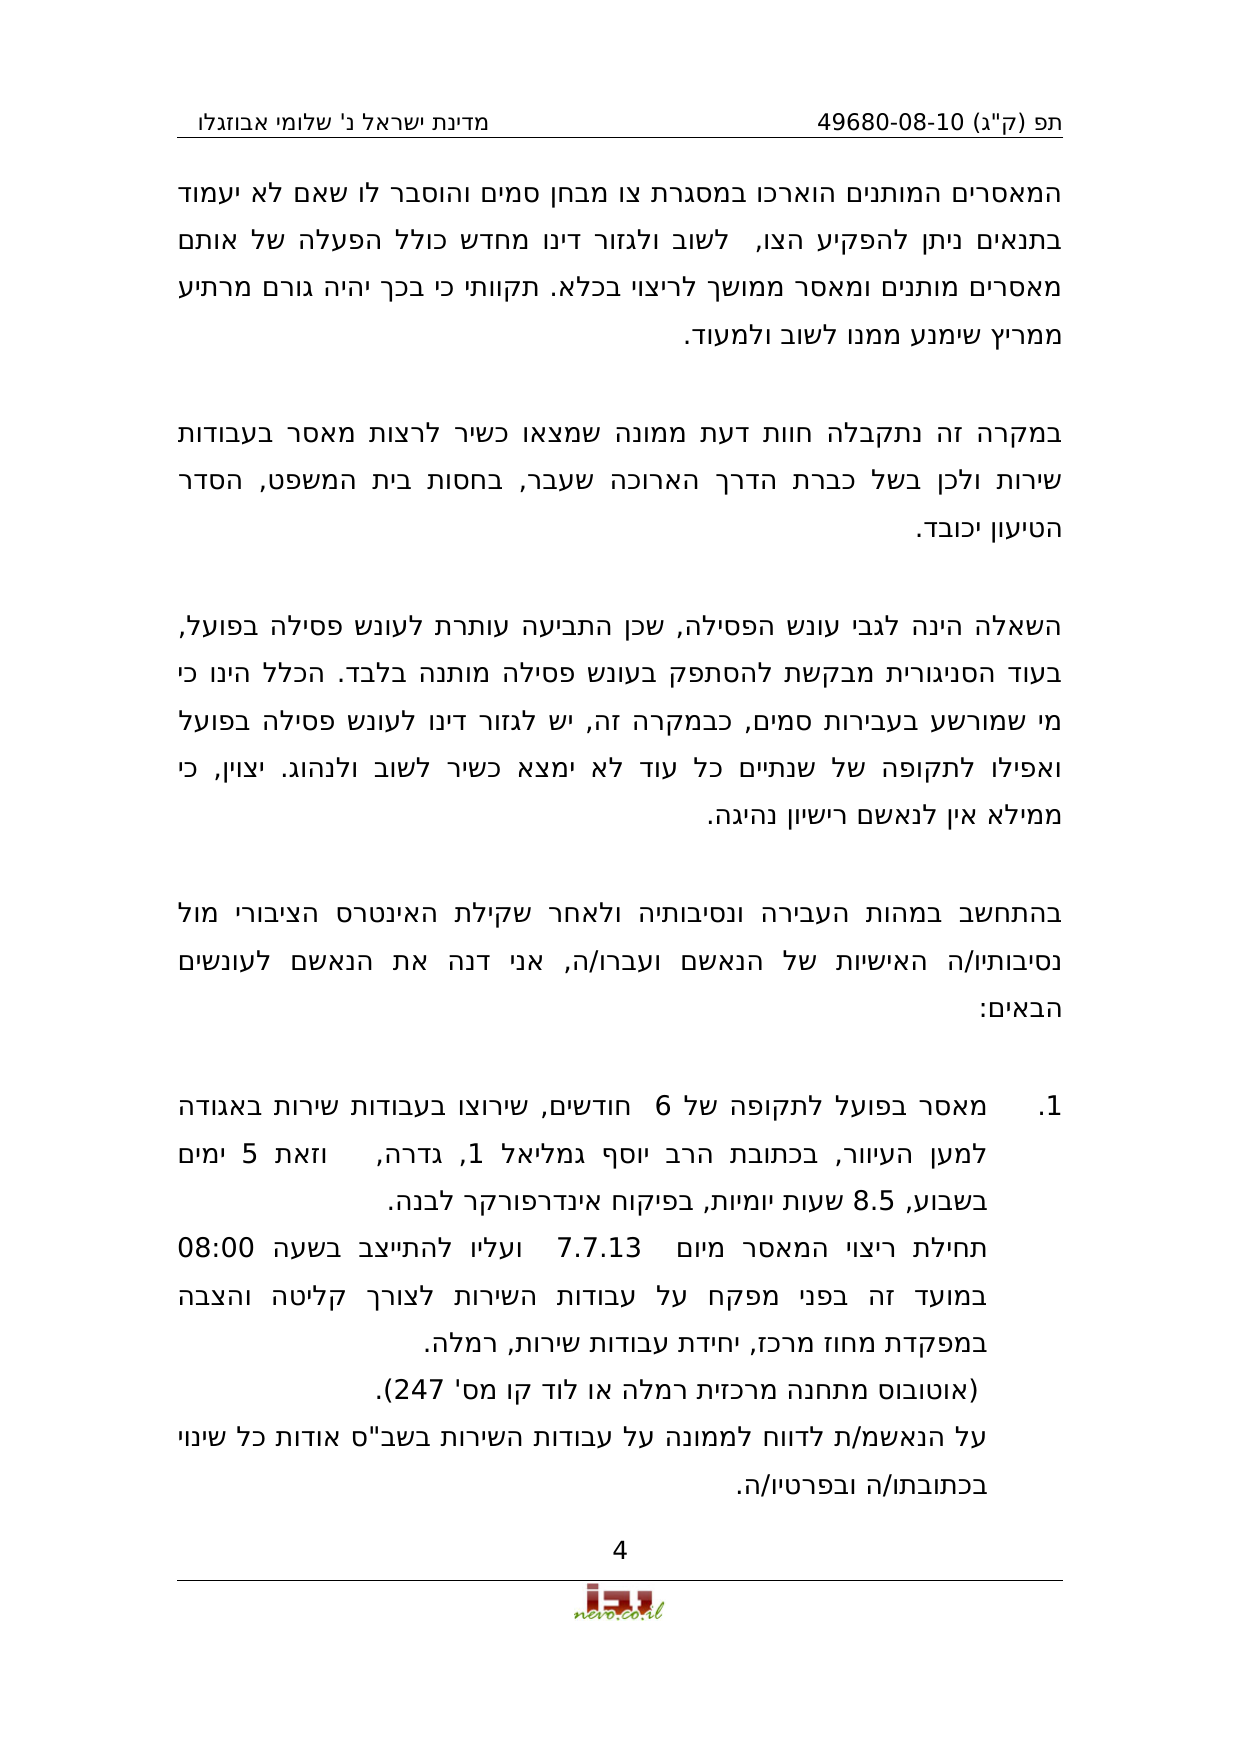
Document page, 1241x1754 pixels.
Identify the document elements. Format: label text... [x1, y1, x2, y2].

text המאסרים המותנים הוארכו במסגרת צו מבחן סמים והוסבר לו שאם לא יעמוד בתנאים ניתן להפקיע הצו, לשוב ולגזור דינו מחדש כולל הפעלה של אותם מאסרים מותנים ומאסר ממושך לריצוי בכלא. תקוותי כי בכך יהיה גורם מרתיע ממריץ שימנע ממנו לשוב ולמעוד. [177, 177, 1063, 351]
text על הנאשמ/ת לדווח לממונה על עבודות השירות בשב"ס אודות כל שינוי בכתובתו/ה ובפרטיו/ה. [177, 1422, 988, 1501]
text במקרה זה נתקבלה חוות דעת ממונה שמצאו כשיר לרצות מאסר בעבודות שירות ולכן בשל כברת הדרך הארוכה שעבר, בחסות בית המשפט, הסדר הטיעון יכובד. [177, 417, 1063, 543]
text תחילת ריצוי המאסר מיום 7.7.13 ועליו להתייצב בשעה 08:00 במועד זה בפני מפקח על עבודות השירות לצורך קליטה והצבה במפקדת מחוז מרכז, יחידת עבודות שירות, רמלה. [177, 1233, 988, 1359]
text 1. מאסר בפועל לתקופה של 6 חודשים, שירוצו בעבודות שירות באגודה למען העיוור, בכתובת הרב יוסף גמליאל 1, גדרה, וזאת 5 ימים בשבוע, 8.5 שעות יומיות, בפיקוח אינדרפורקר לבנה. [177, 1091, 1063, 1217]
text בהתחשב במהות העבירה ונסיבותיה ולאחר שקילת האינטרס הציבורי מול נסיבותיו/ה האישיות של הנאשם ועברו/ה, אני דנה את הנאשם לעונשים הבאים: [177, 898, 1063, 1024]
text השאלה הינה לגבי עונש הפסילה, שכן התביעה עותרת לעונש פסילה בפועל, בעוד הסניגורית מבקשת להסתפק בעונש פסילה מותנה בלבד. הכלל הינו כי מי שמורשע בעבירות סמים, כבמקרה זה, יש לגזור דינו לעונש פסילה בפועל ואפילו לתקופה של שנתיים כל עוד לא ימצא כשיר לשוב ולנהוג. יצוין, כי ממילא אין לנאשם רישיון נהיגה. [177, 610, 1063, 831]
text (אוטובוס מתחנה מרכזית רמלה או לוד קו מס' 247). [177, 1374, 988, 1406]
picture [574, 1583, 666, 1621]
